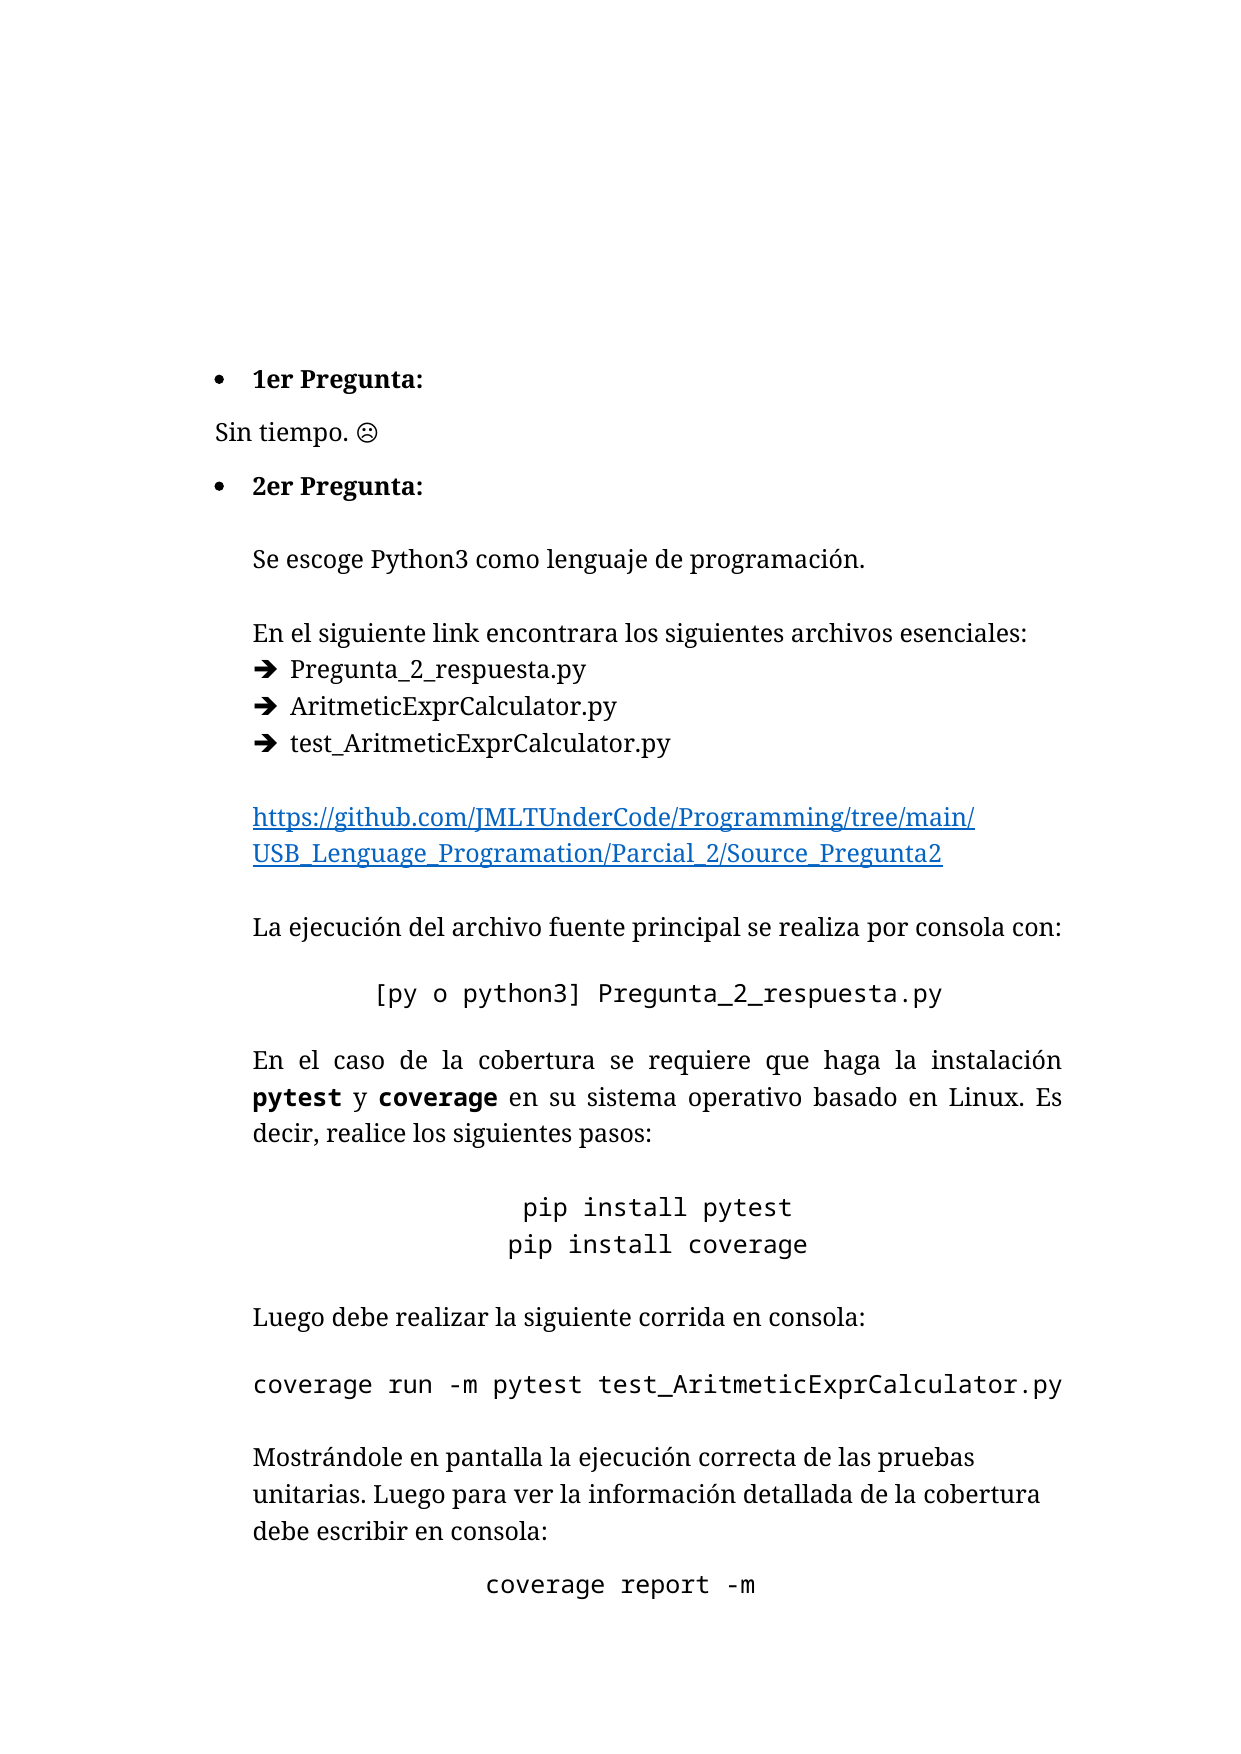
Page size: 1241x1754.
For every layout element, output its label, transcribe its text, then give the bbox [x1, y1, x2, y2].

list coverage run -m pytest test_AritmeticExprCalculator.py [252, 1366, 1063, 1400]
list AritmeticExprCalculator.py [252, 689, 1063, 723]
list La ejecución del archivo fuente principal se realiza por consola con: [252, 909, 1063, 974]
list https://github.com/JMLTUnderCode/Programming/tree/main/USB_Lenguage_Programation/Parcial_2/Source_Pregunta2 [252, 799, 1063, 870]
list En el caso de la cobertura se requiere que haga la instalación pytest y coverage en su sistema operativo basado en Linux. Es decir, realice los siguientes pasos: [252, 1042, 1063, 1150]
list 1er Pregunta: [215, 361, 1063, 395]
list [py o python3] Pregunta_2_respuesta.py [252, 976, 1063, 1040]
list Luego debe realizar la siguiente corrida en consola: [252, 1300, 1063, 1364]
list 2er Pregunta: [215, 468, 1063, 502]
list Mostrándole en pantalla la ejecución correcta de las pruebas unitarias. Luego para ver la información detallada de la cobertura debe escribir en consola: [252, 1403, 1063, 1547]
text coverage report -m [177, 1567, 1063, 1601]
list test_AritmeticExprCalculator.py [252, 726, 1063, 760]
list pip install pytest [252, 1189, 1063, 1223]
list Se escoge Python3 como lenguaje de programación. [252, 542, 1063, 576]
list Pregunta_2_respuesta.py [252, 652, 1063, 686]
list En el siguiente link encontrara los siguientes archivos esenciales: [252, 615, 1063, 649]
text Sin tiempo. [215, 415, 1063, 449]
list pip install coverage [252, 1226, 1063, 1260]
